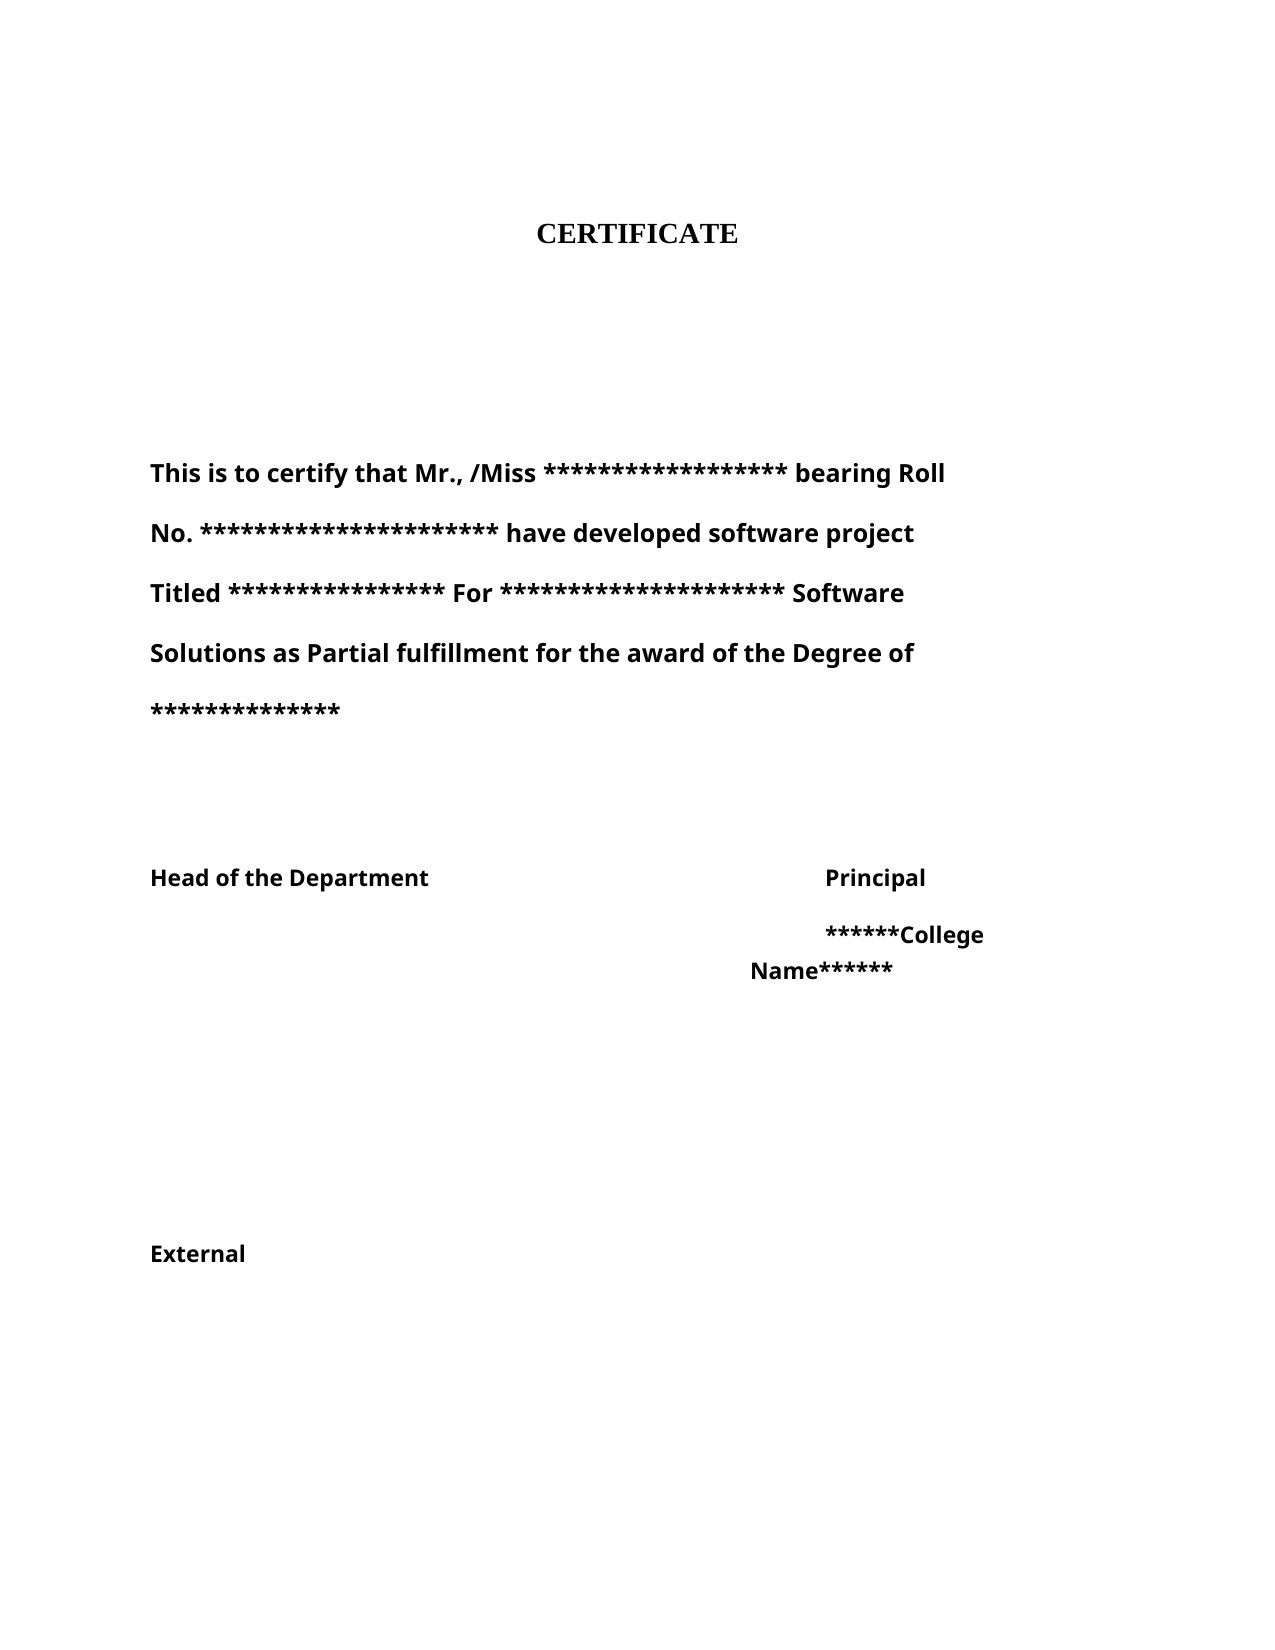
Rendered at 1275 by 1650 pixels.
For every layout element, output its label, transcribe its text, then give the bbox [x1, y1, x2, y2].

text Titled **************** For ********************* Software [150, 576, 1125, 610]
text Solutions as Partial fulfillment for the award of the Degree of [150, 636, 1125, 670]
text No. ********************** have developed software project [150, 516, 1125, 550]
text Head of the Department Principal [150, 862, 1125, 893]
text External [150, 1238, 1125, 1270]
text ******College Name****** [750, 919, 1125, 986]
text CERTIFICATE [150, 216, 1125, 250]
text This is to certify that Mr., /Miss ****************** bearing Roll [150, 456, 1125, 490]
text ************** [150, 696, 1125, 730]
